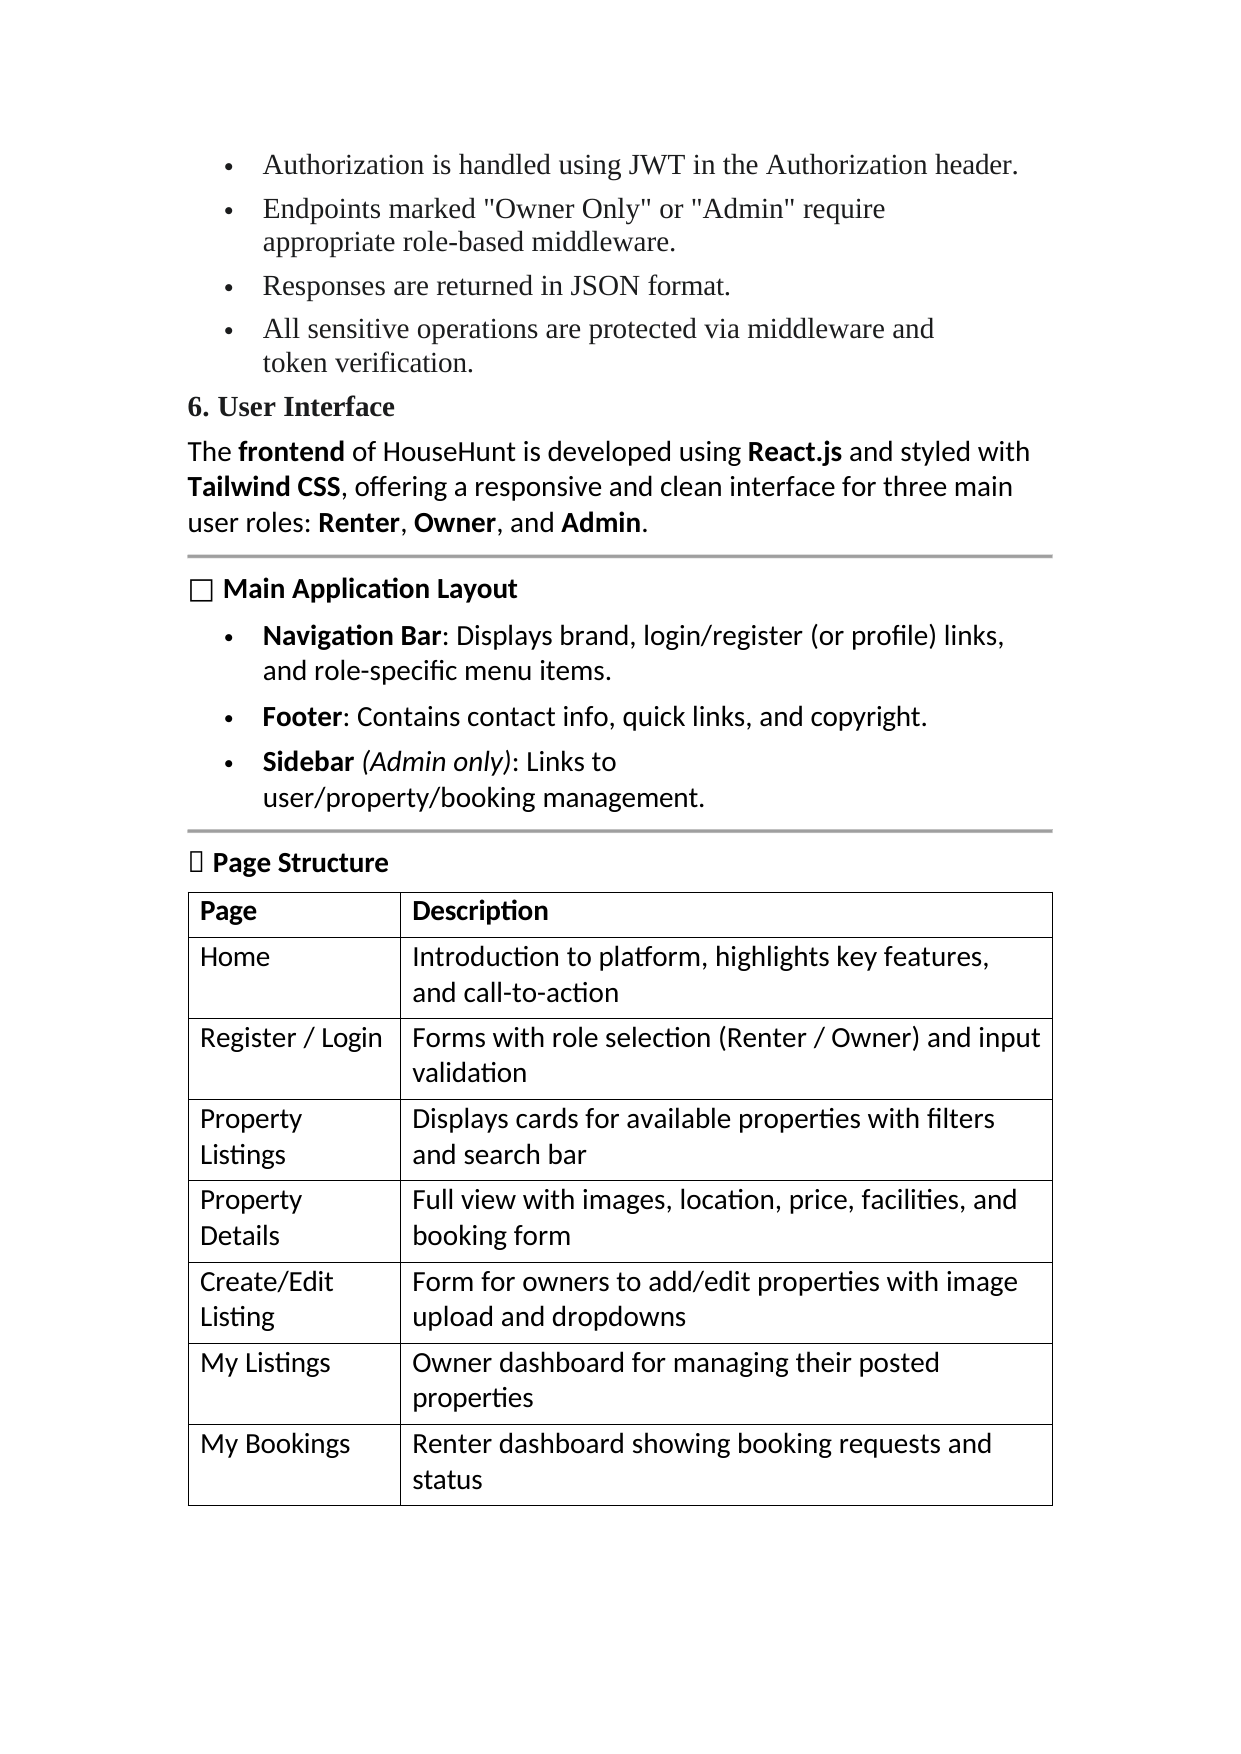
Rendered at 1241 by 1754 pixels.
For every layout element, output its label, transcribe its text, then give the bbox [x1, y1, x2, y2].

table_cell Home [189, 938, 400, 1018]
table_header Description [401, 893, 1052, 937]
table_cell Displays cards for available properties with filters and search bar [401, 1100, 1052, 1180]
list Footer: Contains contact info, quick links, and copyright. [225, 698, 1063, 733]
list User Interface [187, 389, 1063, 422]
table_cell My Bookings [189, 1425, 400, 1505]
text 📄 Page Structure [187, 842, 1063, 881]
list Endpoints marked "Owner Only" or "Admin" require appropriate role-based middleware. [225, 191, 1025, 258]
table_cell Property Listings [189, 1100, 400, 1180]
list Responses are returned in JSON format. [225, 268, 1063, 301]
list All sensitive operations are protected via middleware and token verification. [225, 311, 1006, 378]
table_cell Property Details [189, 1181, 400, 1262]
table_cell Full view with images, location, price, facilities, and booking form [401, 1181, 1052, 1262]
table_cell Renter dashboard showing booking requests and status [401, 1425, 1052, 1505]
table_cell Register / Login [189, 1019, 400, 1099]
table_header Page [189, 893, 400, 937]
table_cell Owner dashboard for managing their posted properties [401, 1344, 1052, 1424]
table_cell My Listings [189, 1344, 400, 1424]
table_cell Form for owners to add/edit properties with image upload and dropdowns [401, 1263, 1052, 1343]
table_cell Introduction to platform, highlights key features, and call-to-action [401, 938, 1052, 1018]
table_cell Forms with role selection (Renter / Owner) and input validation [401, 1019, 1052, 1099]
list Main Application Layout [187, 567, 1063, 607]
table_cell Create/Edit Listing [189, 1263, 400, 1343]
list Navigation Bar: Displays brand, login/register (or profile) links, and role-specific menu items. [225, 617, 1004, 688]
list Sidebar (Admin only): Links to user/property/booking management. [225, 743, 896, 814]
list Authorization is handled using JWT in the Authorization header. [225, 147, 1063, 181]
text The frontend of HouseHunt is developed using React.js and styled with Tailwind CSS, offering a responsive and clean interface for three main user roles: Renter, Owner, and Admin. [187, 433, 1043, 540]
